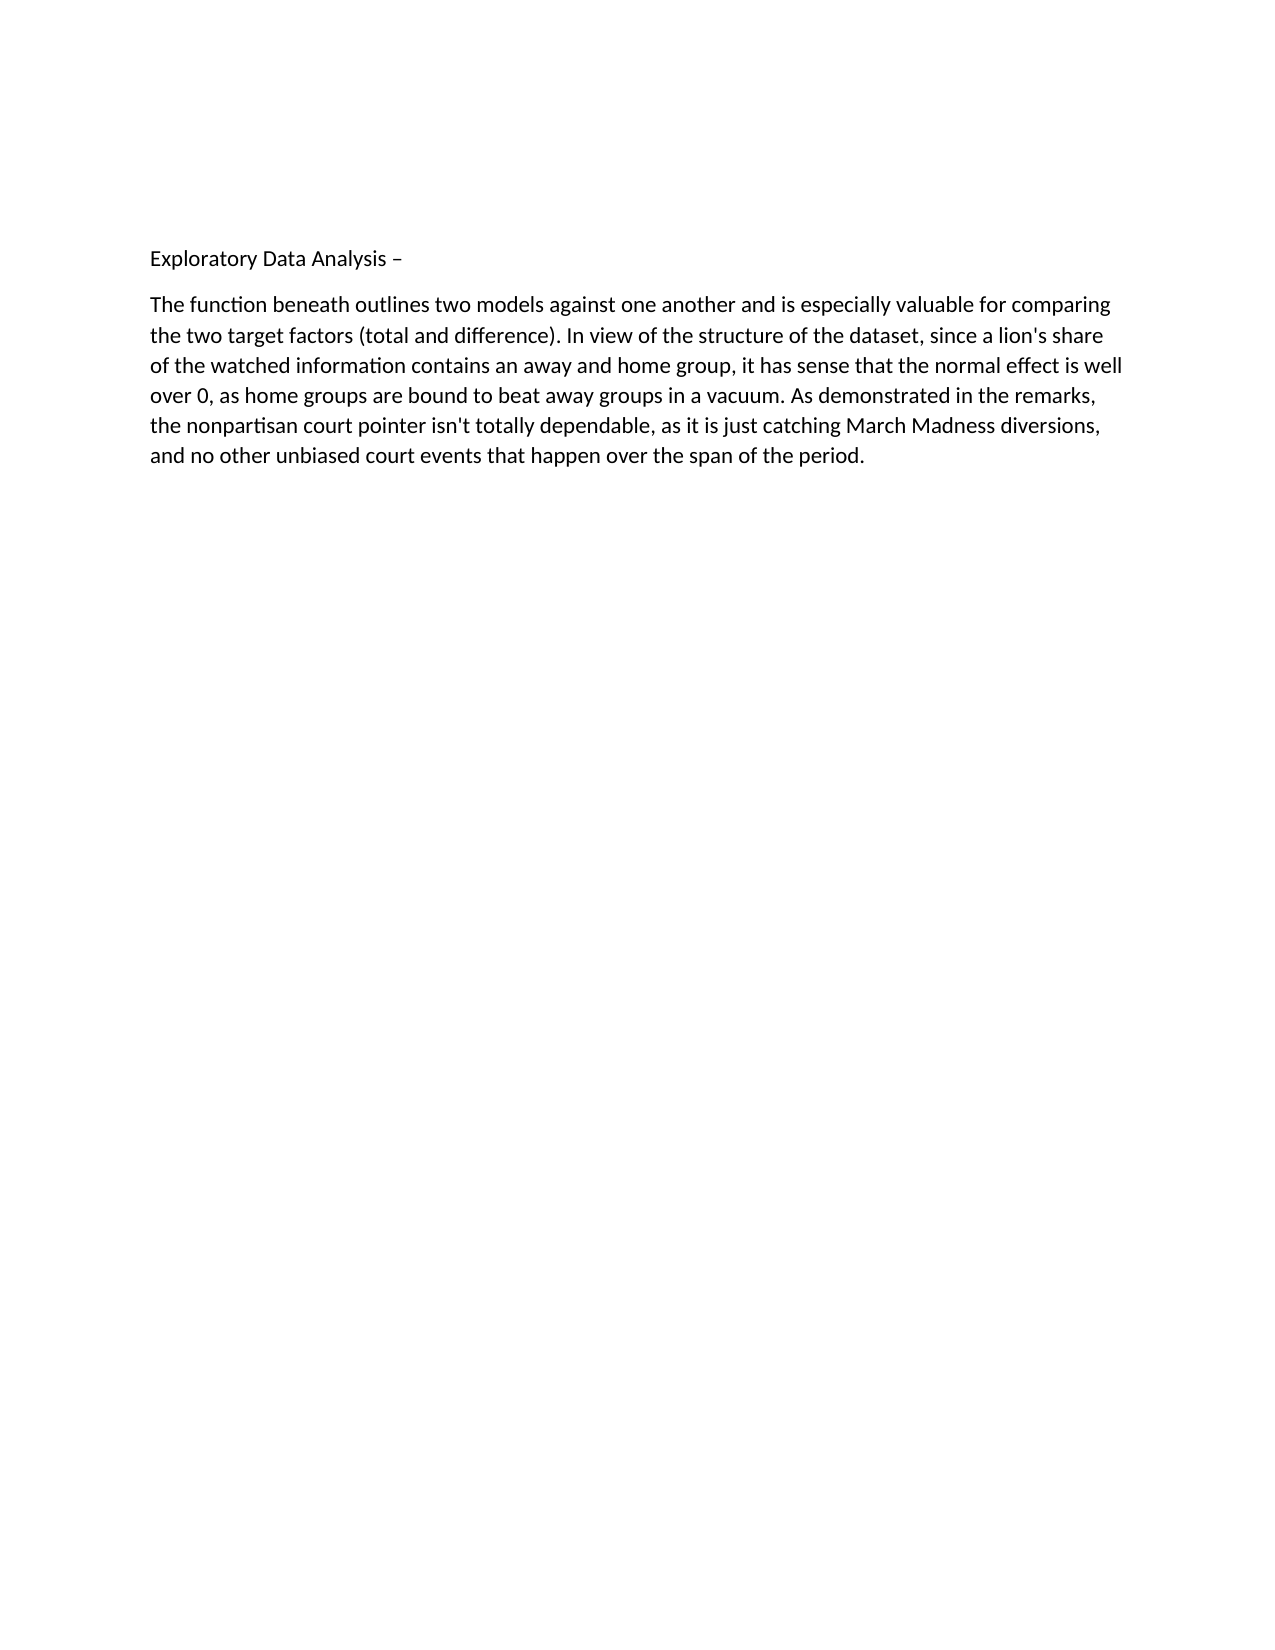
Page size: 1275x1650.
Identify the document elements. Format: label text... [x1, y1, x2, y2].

text The function beneath outlines two models against one another and is especially valuable for comparing the two target factors (total and difference). In view of the structure of the dataset, since a lion's share of the watched information contains an away and home group, it has sense that the normal effect is well over 0, as home groups are bound to beat away groups in a vacuum. As demonstrated in the remarks, the nonpartisan court pointer isn't totally dependable, as it is just catching March Madness diversions, and no other unbiased court events that happen over the span of the period. [150, 291, 1125, 470]
text Exploratory Data Analysis – [150, 244, 1125, 272]
